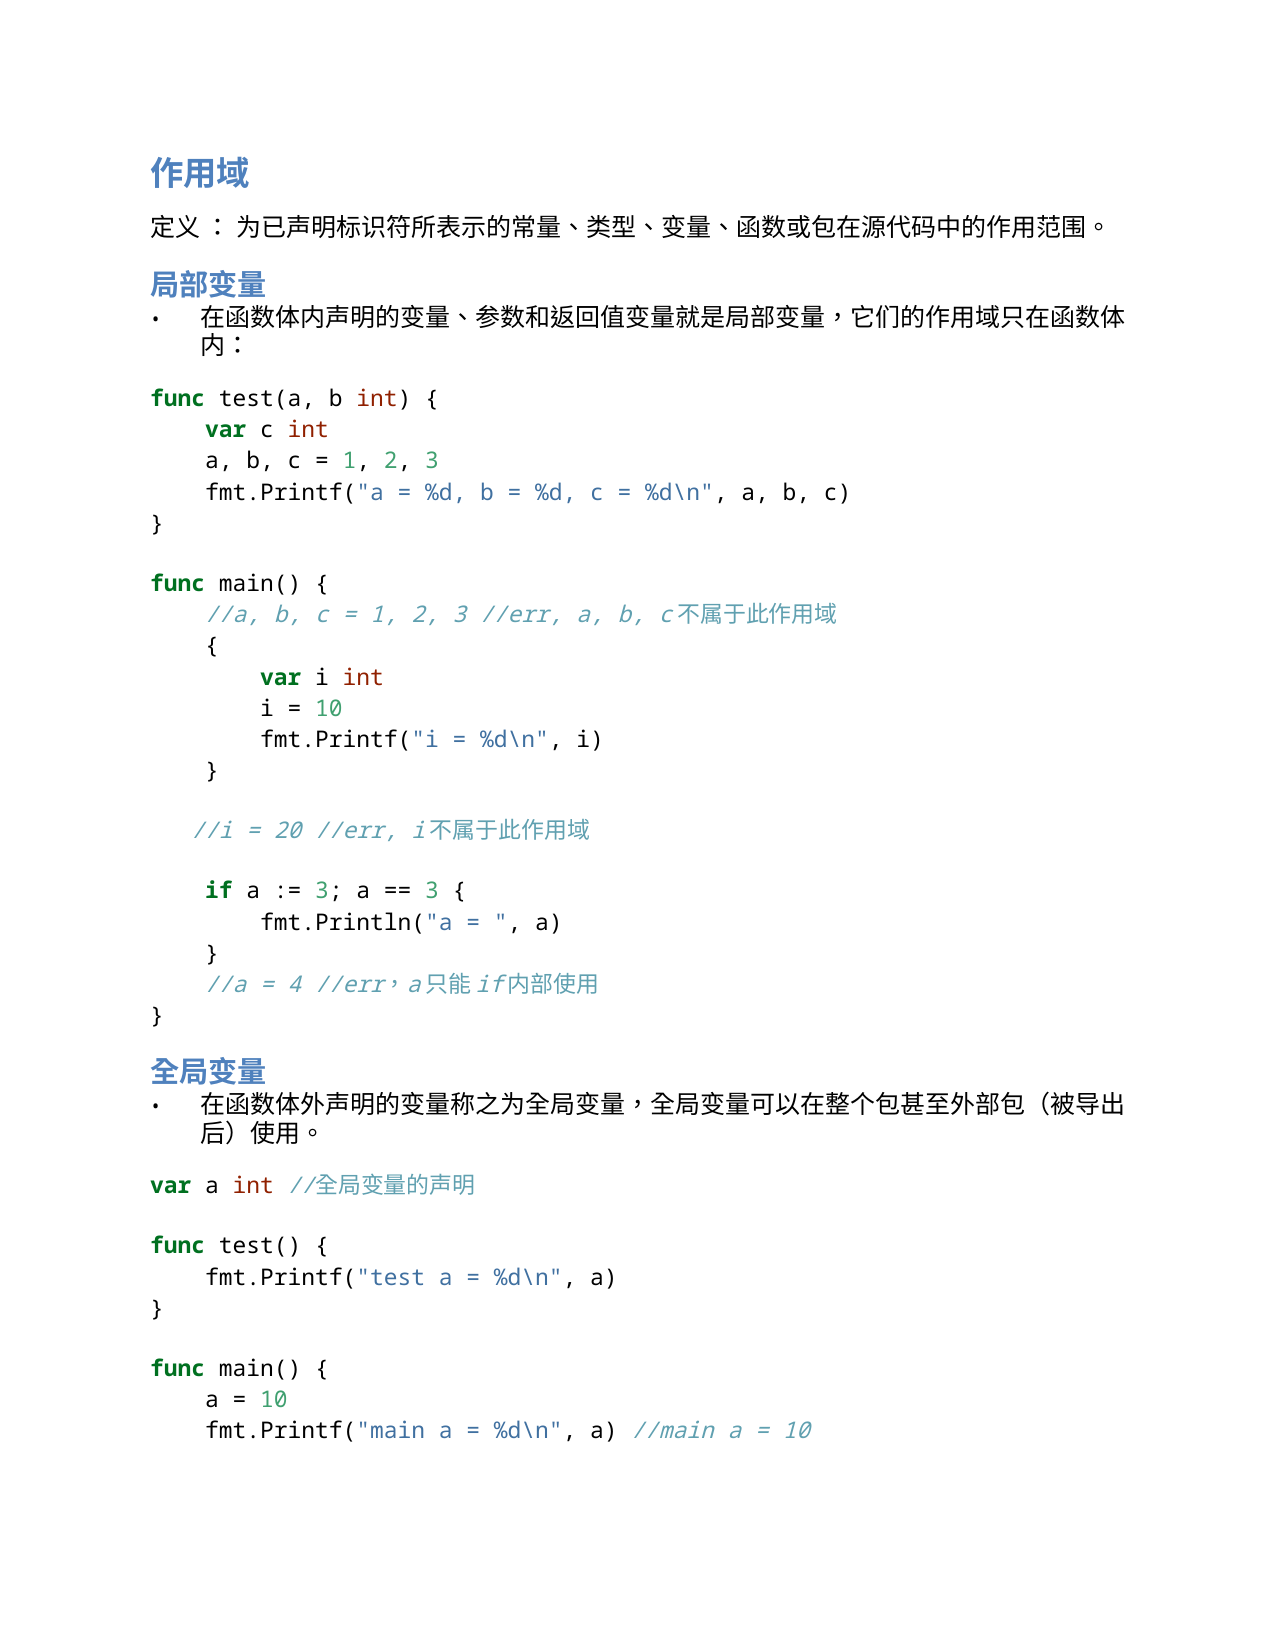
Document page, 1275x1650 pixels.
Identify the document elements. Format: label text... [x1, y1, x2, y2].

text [150, 1169, 1125, 1474]
text 定义 ： 为已声明标识符所表示的常量、类型、变量、函数或包在源代码中的作用范围。 [150, 214, 1125, 243]
subtitle 作用域 [150, 150, 1125, 195]
text func test(a, b int) { var c int a, b, c = 1, 2, 3 fmt.Printf("a = %d, b = %d, c = %d\n", a, b, c) } func main() { //a, b, c = 1, 2, 3 //err, a, b, c不属于此作用域 { var i int i = 10 fmt.Printf("i = %d\n", i) } //i = 20 //err, i不属于此作用域 if a := 3; a == 3 { fmt.Println("a = ", a) } //a = 4 //err，a只能if内部使用 } [150, 382, 1125, 1031]
list 在函数体外声明的变量称之为全局变量，全局变量可以在整个包甚至外部包（被导出后）使用。 [150, 1091, 1125, 1148]
subtitle 全局变量 [150, 1051, 1125, 1091]
subtitle 局部变量 [150, 264, 1125, 303]
list 在函数体内声明的变量、参数和返回值变量就是局部变量，它们的作用域只在函数体内： [150, 303, 1125, 361]
